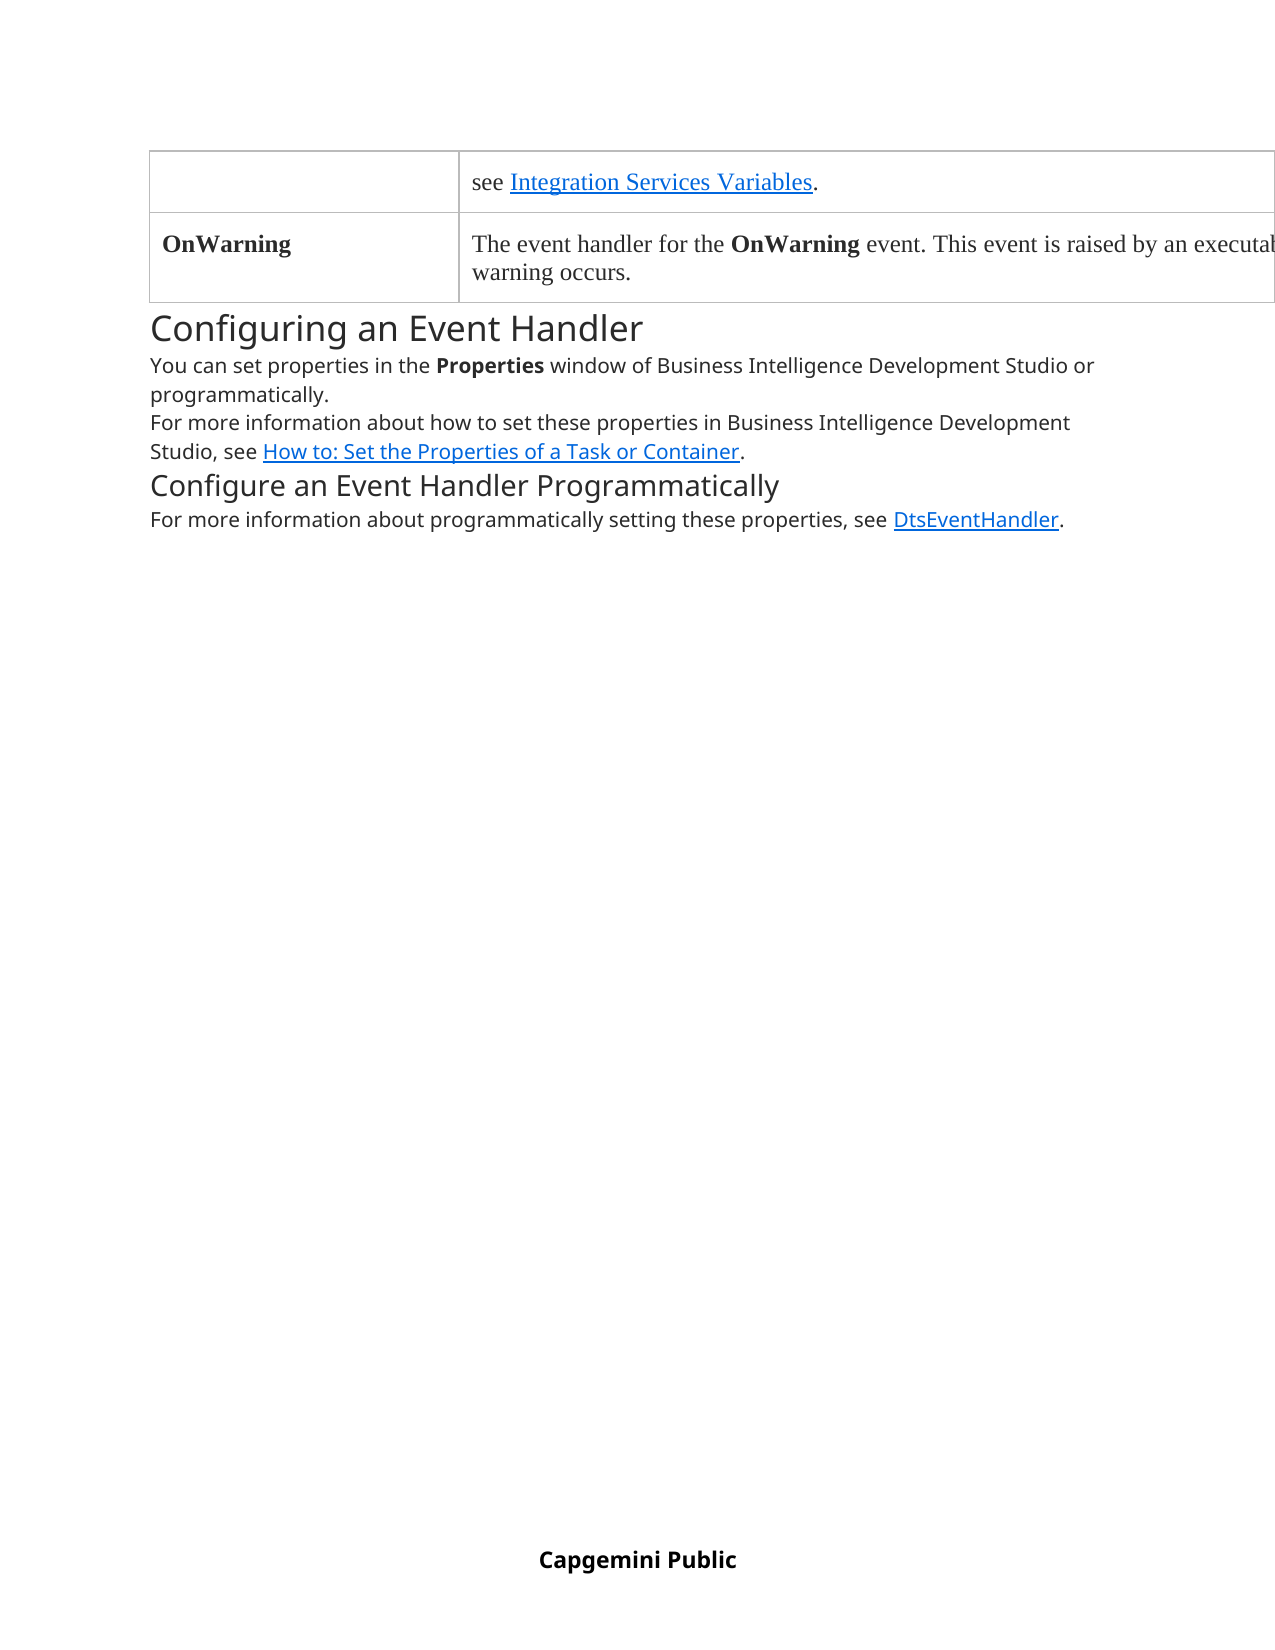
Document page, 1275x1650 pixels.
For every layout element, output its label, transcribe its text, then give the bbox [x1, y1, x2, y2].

text For more information about programmatically setting these properties, see DtsEventHandler. [150, 505, 1125, 533]
text Configure an Event Handler Programmatically [150, 465, 1125, 505]
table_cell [460, 152, 1274, 212]
text Configuring an Event Handler [150, 303, 1125, 352]
text For more information about how to set these properties in Business Intelligence Development Studio, see How to: Set the Properties of a Task or Container. [150, 408, 1125, 465]
table_cell OnWarning [150, 213, 458, 302]
table_cell The event handler for the OnWarning event. This event is raised by an executable when a warning occurs. [460, 213, 1274, 302]
text You can set properties in the Properties window of Business Intelligence Development Studio or programmatically. [150, 352, 1125, 408]
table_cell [150, 152, 458, 212]
